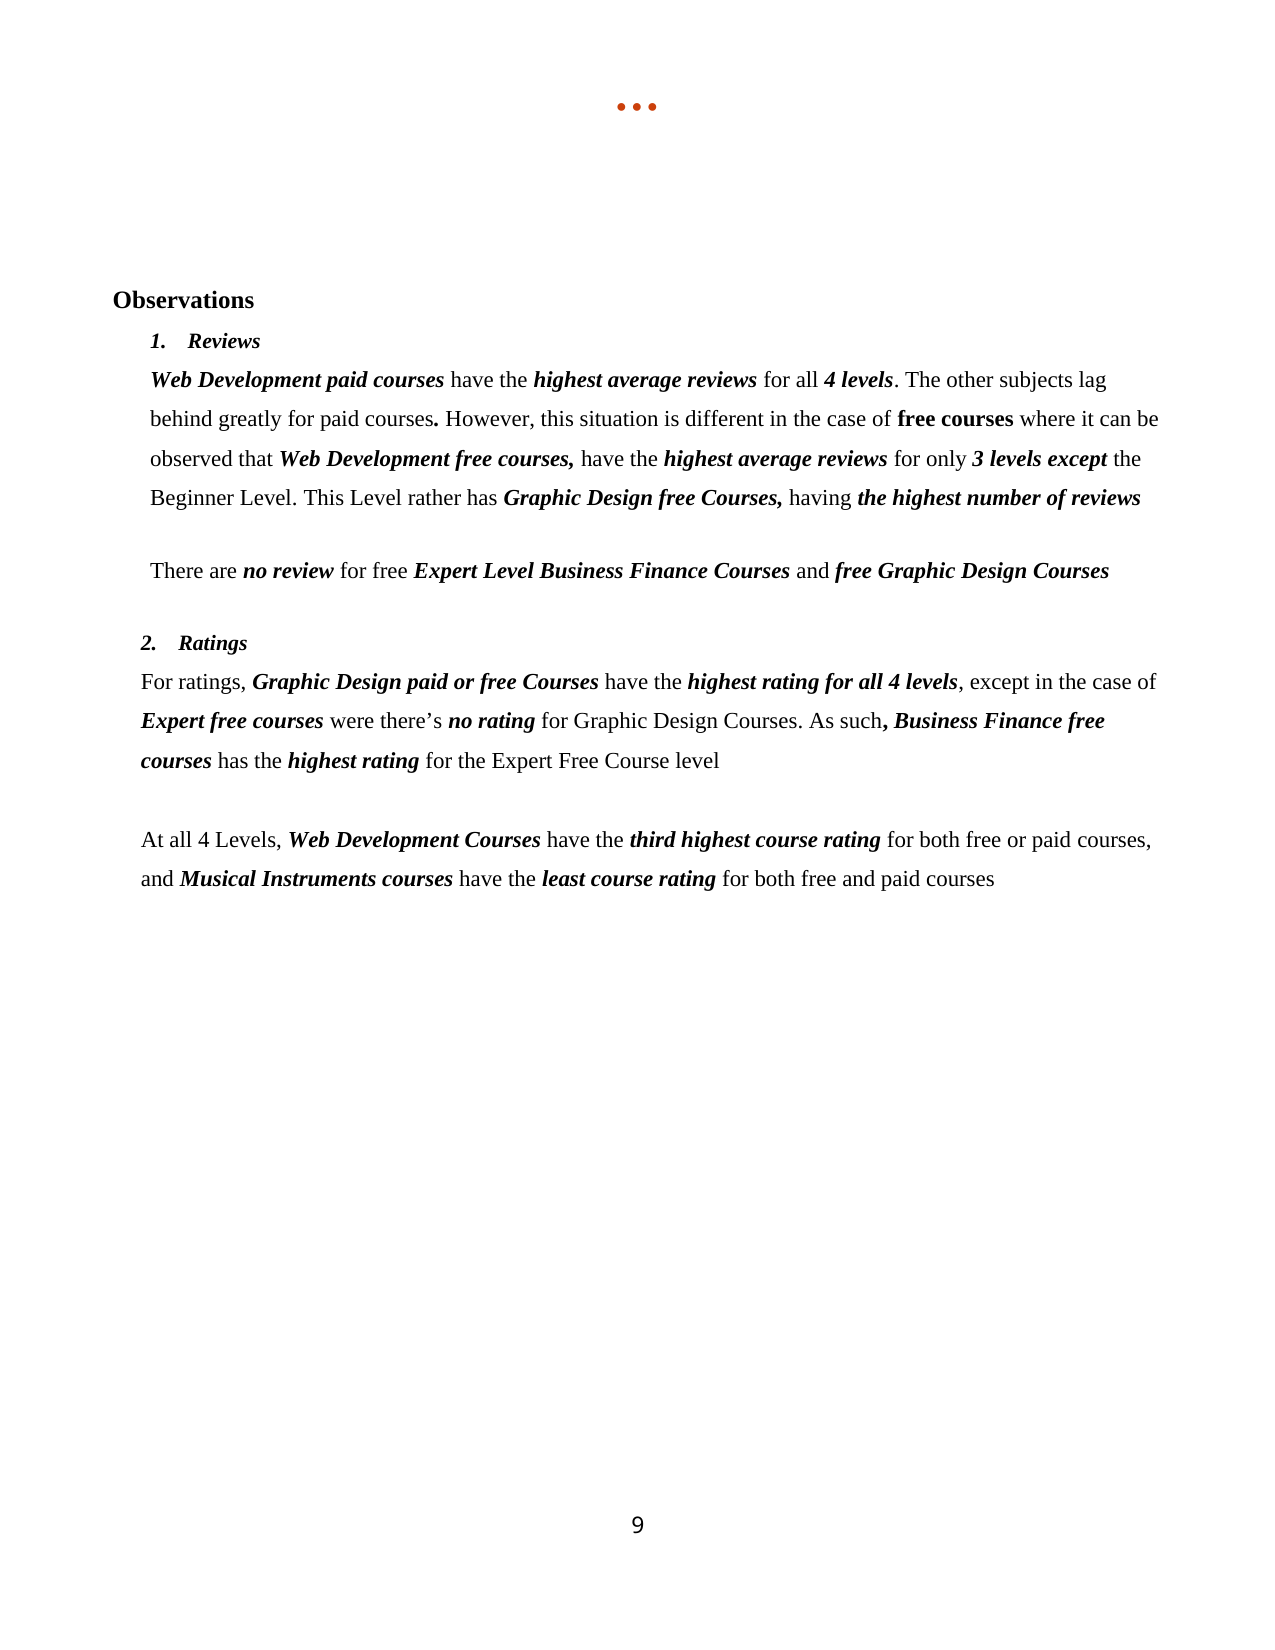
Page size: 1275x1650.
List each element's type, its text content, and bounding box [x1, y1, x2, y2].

text For ratings, Graphic Design paid or free Courses have the highest rating for all 4 levels, except in the case of Expert free courses were there’s no rating for Graphic Design Courses. As such, Business Finance free courses has the highest rating for the Expert Free Course level [141, 668, 1162, 773]
text There are no review for free Expert Level Business Finance Courses and free Graphic Design Courses [150, 557, 1162, 583]
list Reviews [150, 328, 1162, 353]
text Observations [112, 285, 1162, 314]
text Web Development paid courses have the highest average reviews for all 4 levels. The other subjects lag behind greatly for paid courses. However, this situation is different in the case of free courses where it can be observed that Web Development free courses, have the highest average reviews for only 3 levels except the Beginner Level. This Level rather has Graphic Design free Courses, having the highest number of reviews [150, 366, 1162, 511]
text At all 4 Levels, Web Development Courses have the third highest course rating for both free or paid courses, and Musical Instruments courses have the least course rating for both free and paid courses [141, 826, 1162, 892]
list Ratings [141, 630, 1162, 655]
